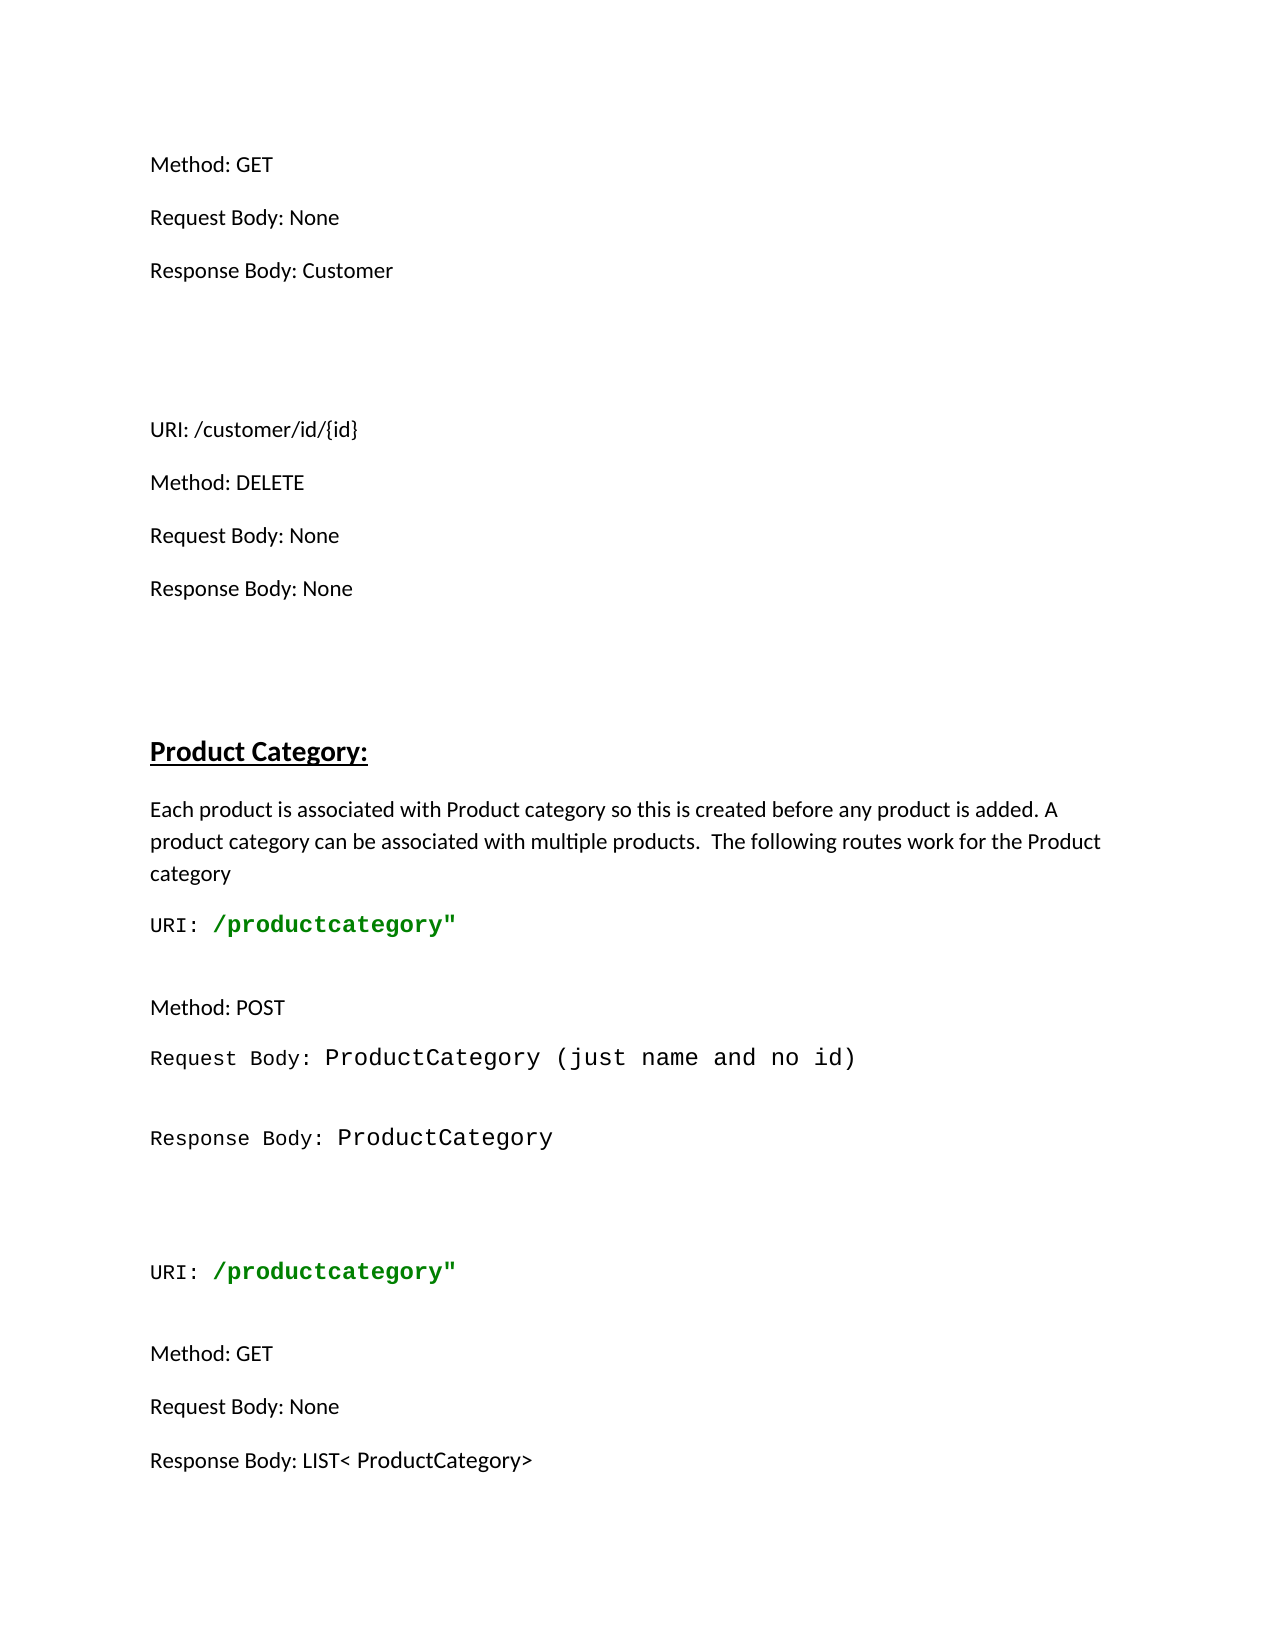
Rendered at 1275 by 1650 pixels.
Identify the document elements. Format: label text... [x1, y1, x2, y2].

text Method: GET [150, 150, 1125, 178]
text Request Body: None [150, 203, 1125, 231]
text Response Body: Customer [150, 256, 1125, 284]
text URI: /customer/id/{id} [150, 415, 1125, 443]
text Each product is associated with Product category so this is created before any product is added. A product category can be associated with multiple products. The following routes work for the Product category [150, 795, 1125, 887]
text Request Body: ProductCategory (just name and no id) [150, 1046, 1125, 1073]
text Response Body: None [150, 574, 1125, 602]
text Method: POST [150, 993, 1125, 1021]
text Response Body: ProductCategory [150, 1126, 1125, 1153]
text Method: GET [150, 1339, 1125, 1367]
text Response Body: LIST< ProductCategory> [150, 1445, 1125, 1474]
text URI: /productcategory" [150, 912, 1125, 939]
text URI: /productcategory" [150, 1259, 1125, 1286]
text Product Category: [150, 733, 1125, 769]
text Method: DELETE [150, 468, 1125, 496]
text Request Body: None [150, 521, 1125, 549]
text Request Body: None [150, 1392, 1125, 1420]
